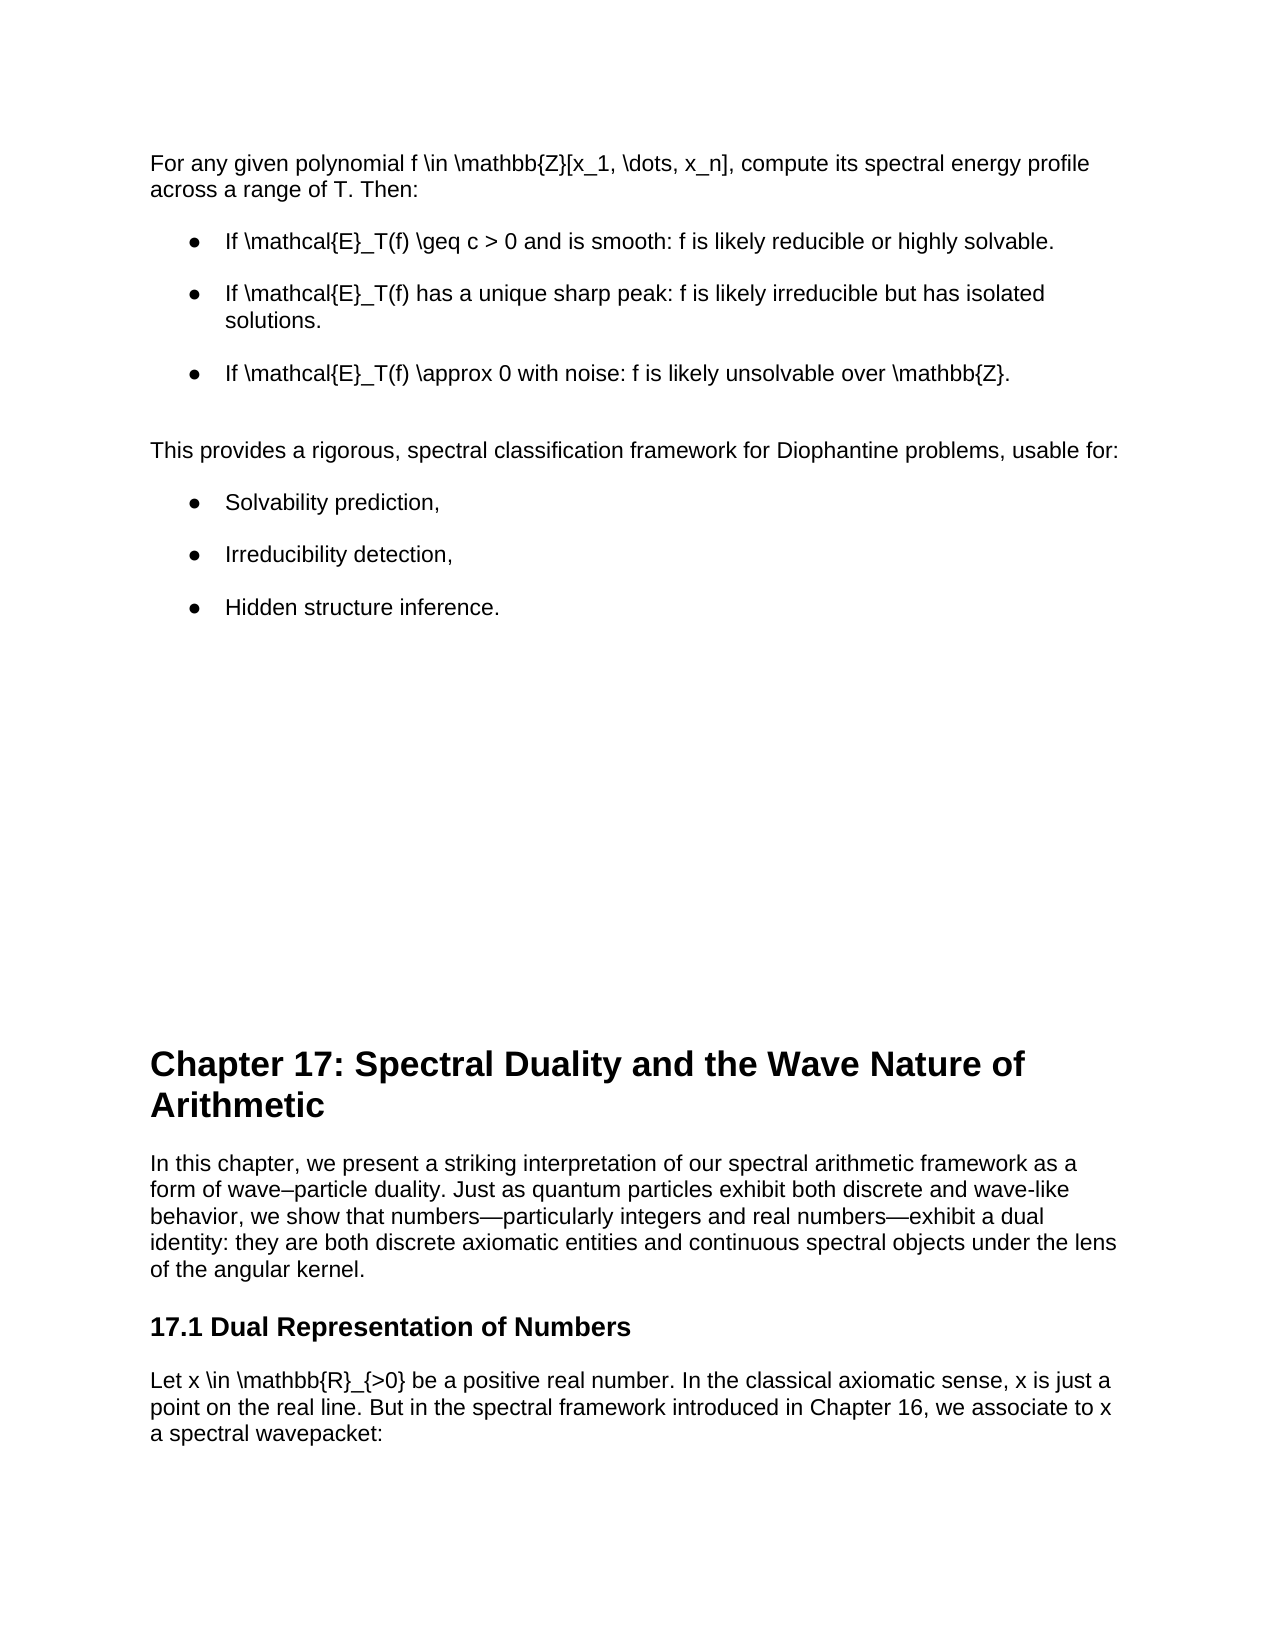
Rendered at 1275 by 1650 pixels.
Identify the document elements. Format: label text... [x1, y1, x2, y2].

list If \mathcal{E}_T(f) \geq c > 0 and is smooth: f is likely reducible or highly solvable. [187, 228, 1125, 280]
text This provides a rigorous, spectral classification framework for Diophantine problems, usable for: [150, 437, 1125, 463]
list Hidden structure inference. [187, 594, 1125, 647]
list Solvability prediction, [187, 488, 1125, 541]
list Irreducibility detection, [187, 541, 1125, 594]
text In this chapter, we present a striking interpretation of our spectral arithmetic framework as a form of wave–particle duality. Just as quantum particles exhibit both discrete and wave-like behavior, we show that numbers—particularly integers and real numbers—exhibit a dual identity: they are both discrete axiomatic entities and continuous spectral objects under the lens of the angular kernel. [150, 1150, 1125, 1282]
list If \mathcal{E}_T(f) has a unique sharp peak: f is likely irreducible but has isolated solutions. [187, 280, 1125, 359]
subtitle 17.1 Dual Representation of Numbers [150, 1311, 1125, 1342]
text For any given polynomial f \in \mathbb{Z}[x_1, \dots, x_n], compute its spectral energy profile across a range of T. Then: [150, 150, 1125, 203]
text Let x \in \mathbb{R}_{>0} be a positive real number. In the classical axiomatic sense, x is just a point on the real line. But in the spectral framework introduced in Chapter 16, we associate to x a spectral wavepacket: [150, 1367, 1125, 1446]
list If \mathcal{E}_T(f) \approx 0 with noise: f is likely unsolvable over \mathbb{Z}. [187, 359, 1125, 412]
subtitle Chapter 17: Spectral Duality and the Wave Nature of Arithmetic [150, 1044, 1125, 1125]
